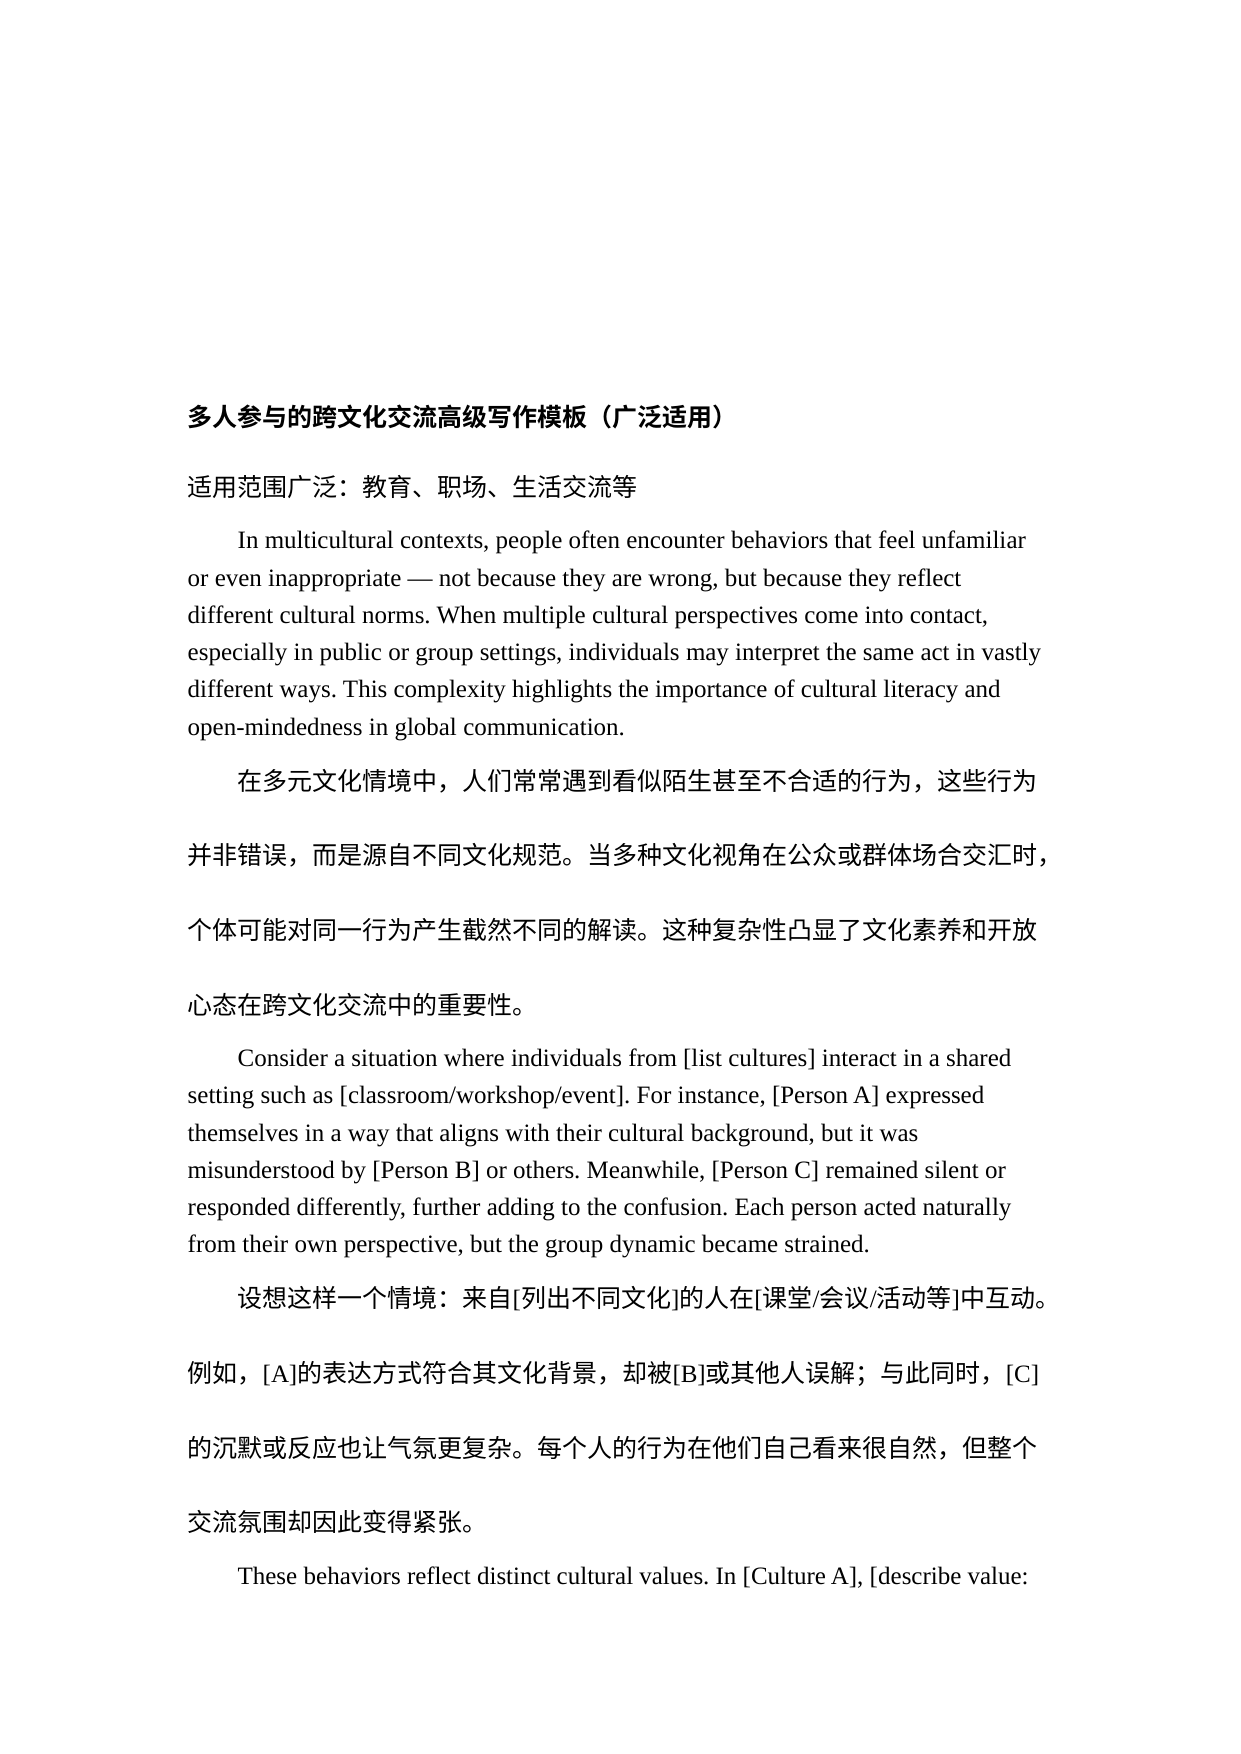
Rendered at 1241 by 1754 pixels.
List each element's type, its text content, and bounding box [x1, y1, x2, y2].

text 设想这样一个情境：来自[列出不同文化]的人在[课堂/会议/活动等]中互动。例如，[A]的表达方式符合其文化背景，却被[B]或其他人误解；与此同时，[C]的沉默或反应也让气氛更复杂。每个人的行为在他们自己看来很自然，但整个交流氛围却因此变得紧张。 [187, 1264, 1053, 1553]
text 适用范围广泛：教育、职场、生活交流等 [187, 453, 1053, 518]
text 在多元文化情境中，人们常常遇到看似陌生甚至不合适的行为，这些行为并非错误，而是源自不同文化规范。当多种文化视角在公众或群体场合交汇时，个体可能对同一行为产生截然不同的解读。这种复杂性凸显了文化素养和开放心态在跨文化交流中的重要性。 [187, 747, 1053, 1036]
text In multicultural contexts, people often encounter behaviors that feel unfamiliar or even inappropriate — not because they are wrong, but because they reflect different cultural norms. When multiple cultural perspectives come into contact, especially in public or group settings, individuals may interpret the same act in vastly different ways. This complexity highlights the importance of cultural literacy and open-mindedness in global communication. [187, 523, 1053, 742]
text Consider a situation where individuals from [list cultures] interact in a shared setting such as [classroom/workshop/event]. For instance, [Person A] expressed themselves in a way that aligns with their cultural background, but it was misunderstood by [Person B] or others. Meanwhile, [Person C] remained silent or responded differently, further adding to the confusion. Each person acted naturally from their own perspective, but the group dynamic became strained. [187, 1041, 1053, 1260]
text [187, 1559, 1053, 1591]
text 多人参与的跨文化交流高级写作模板（广泛适用） [187, 383, 1053, 448]
